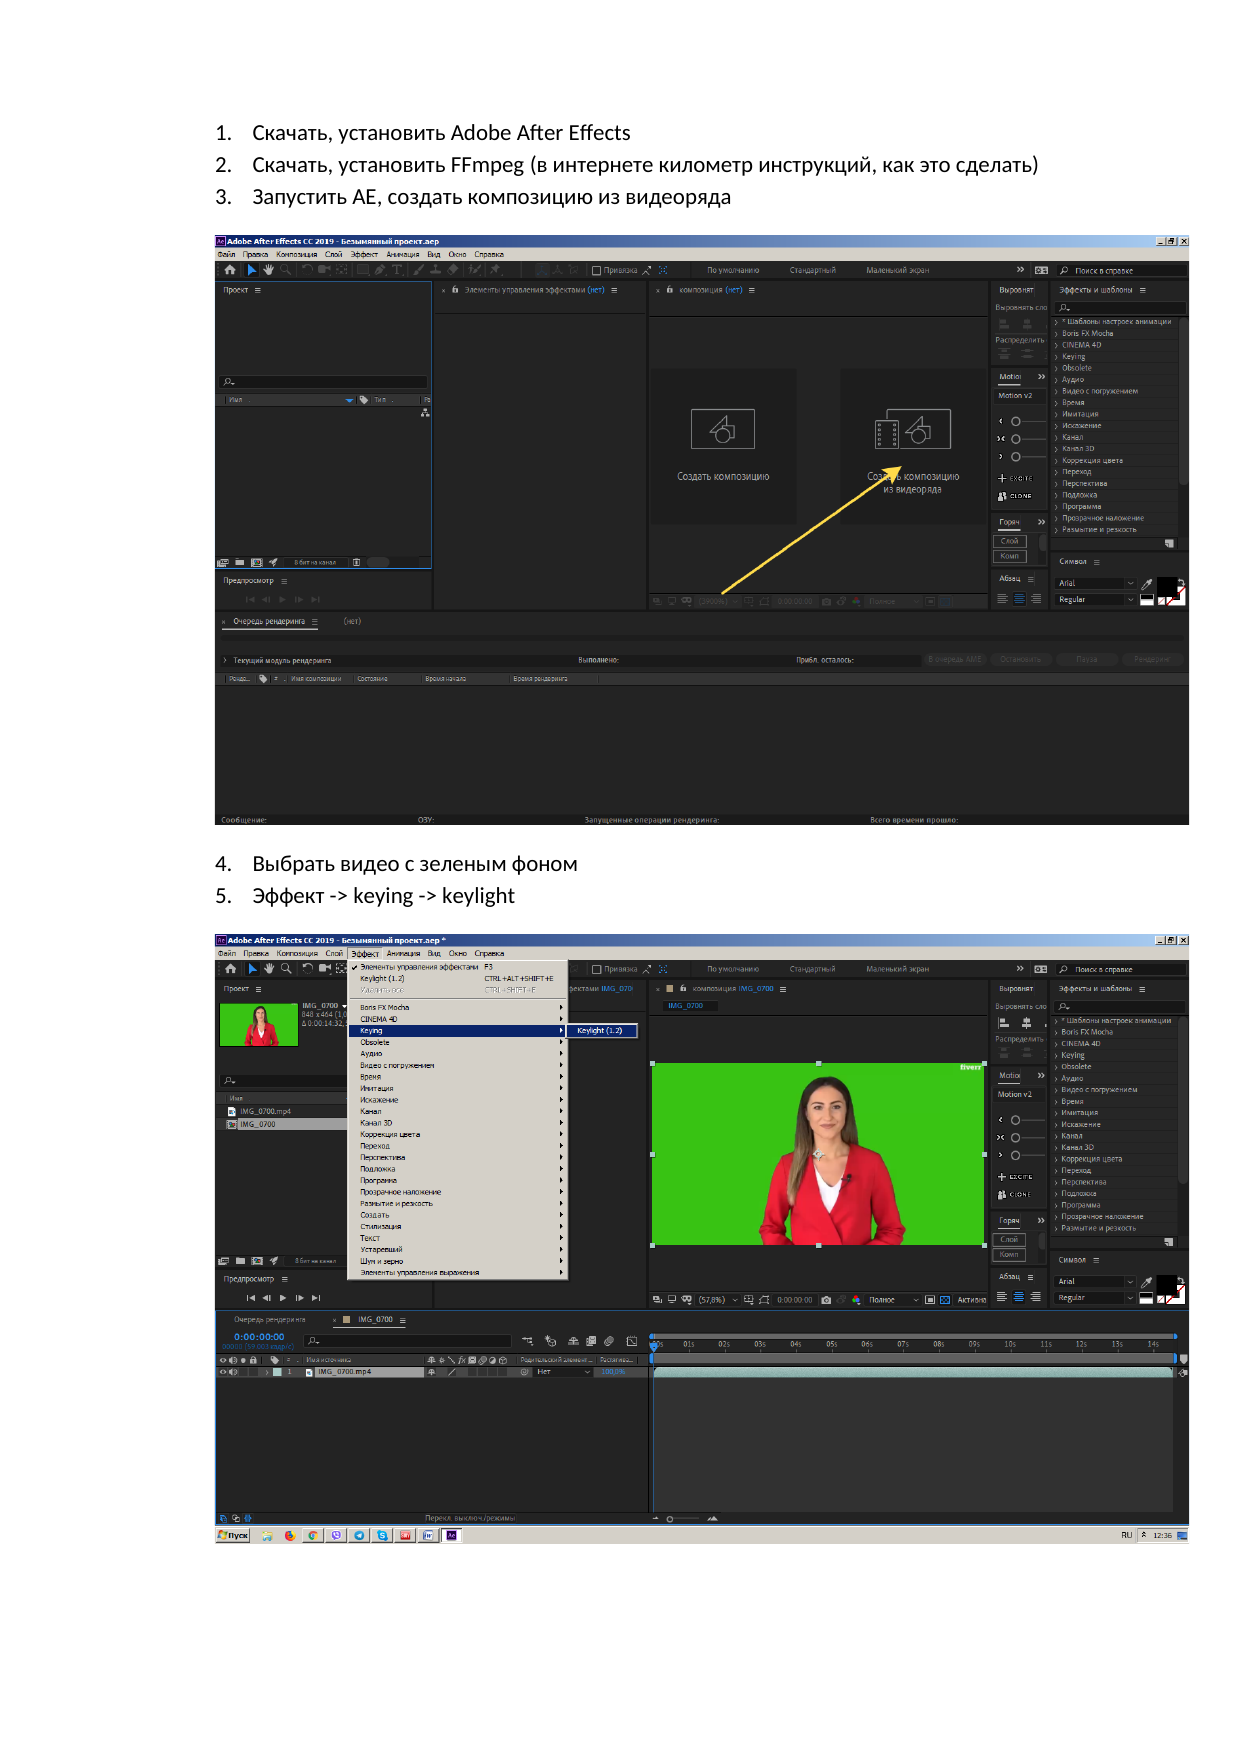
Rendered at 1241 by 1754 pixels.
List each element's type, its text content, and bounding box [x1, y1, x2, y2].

list Эффект -> keying -> keylight [215, 882, 1152, 909]
picture [214, 934, 1190, 1544]
list Запустить AE, создать композицию из видеоряда [215, 182, 1152, 211]
list Выбрать видео с зеленым фоном [215, 849, 1152, 877]
list Скачать, установить FFmpeg (в интернете километр инструкций, как это сделать) [215, 150, 1152, 178]
list Скачать, установить Adobe After Effects [215, 118, 1152, 146]
picture [214, 235, 1190, 825]
